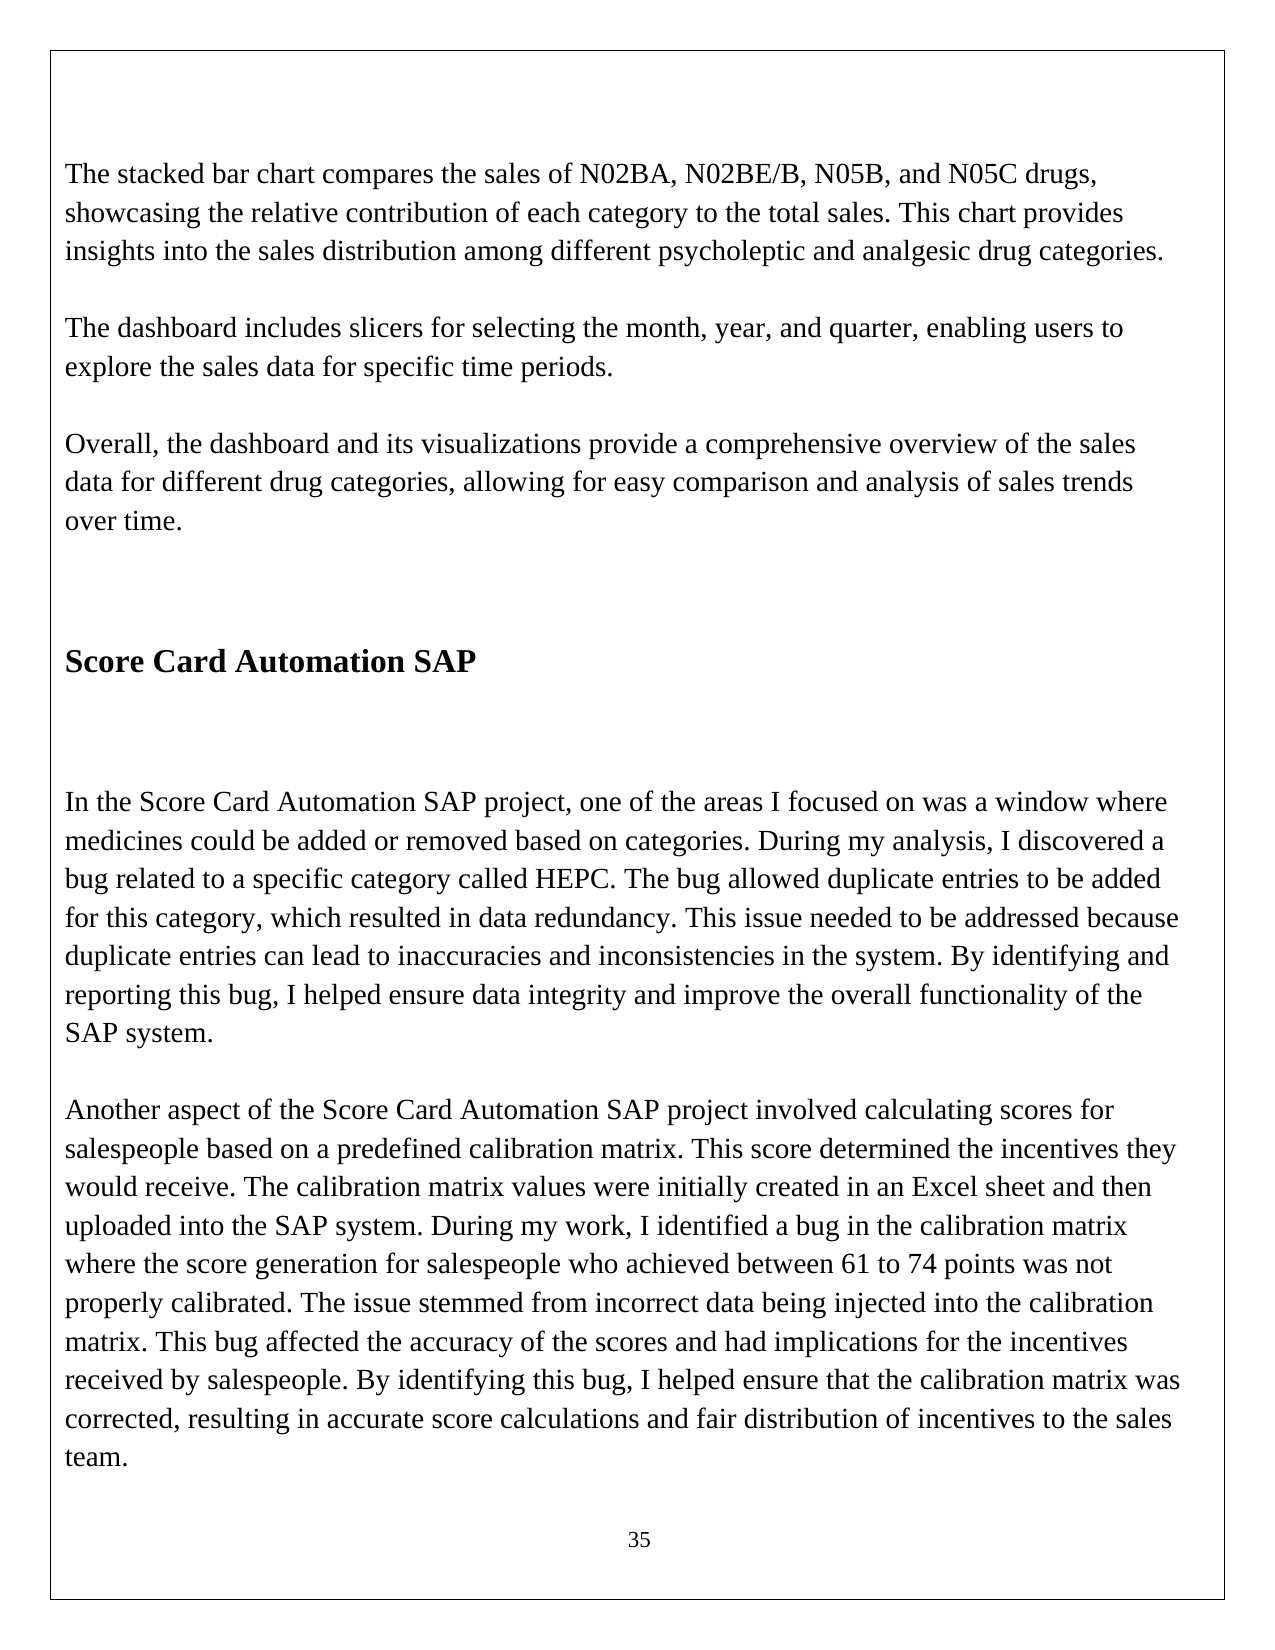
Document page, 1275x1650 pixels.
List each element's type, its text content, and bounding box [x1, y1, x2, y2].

text Overall, the dashboard and its visualizations provide a comprehensive overview of the sales data for different drug categories, allowing for easy comparison and analysis of sales trends over time. [64, 426, 1190, 537]
text Score Card Automation SAP [64, 641, 1190, 679]
text The stacked bar chart compares the sales of N02BA, N02BE/B, N05B, and N05C drugs, showcasing the relative contribution of each category to the total sales. This chart provides insights into the sales distribution among different psycholeptic and analgesic drug categories. [64, 156, 1190, 267]
text Another aspect of the Score Card Automation SAP project involved calculating scores for salespeople based on a predefined calibration matrix. This score determined the incentives they would receive. The calibration matrix values were initially created in an Excel sheet and then uploaded into the SAP system. During my work, I identified a bug in the calibration matrix where the score generation for salespeople who achieved between 61 to 74 points was not properly calibrated. The issue stemmed from incorrect data being injected into the calibration matrix. This bug affected the accuracy of the scores and had implications for the incentives received by salespeople. By identifying this bug, I helped ensure that the calibration matrix was corrected, resulting in accurate score calculations and fair distribution of incentives to the sales team. [64, 1092, 1190, 1473]
text In the Score Card Automation SAP project, one of the areas I focused on was a window where medicines could be added or removed based on categories. During my analysis, I discovered a bug related to a specific category called HEPC. The bug allowed duplicate entries to be added for this category, which resulted in data redundancy. This issue needed to be addressed because duplicate entries can lead to inaccuracies and inconsistencies in the system. By identifying and reporting this bug, I helped ensure data integrity and improve the overall functionality of the SAP system. [64, 784, 1190, 1049]
text The dashboard includes slicers for selecting the month, year, and quarter, enabling users to explore the sales data for specific time periods. [64, 310, 1190, 382]
